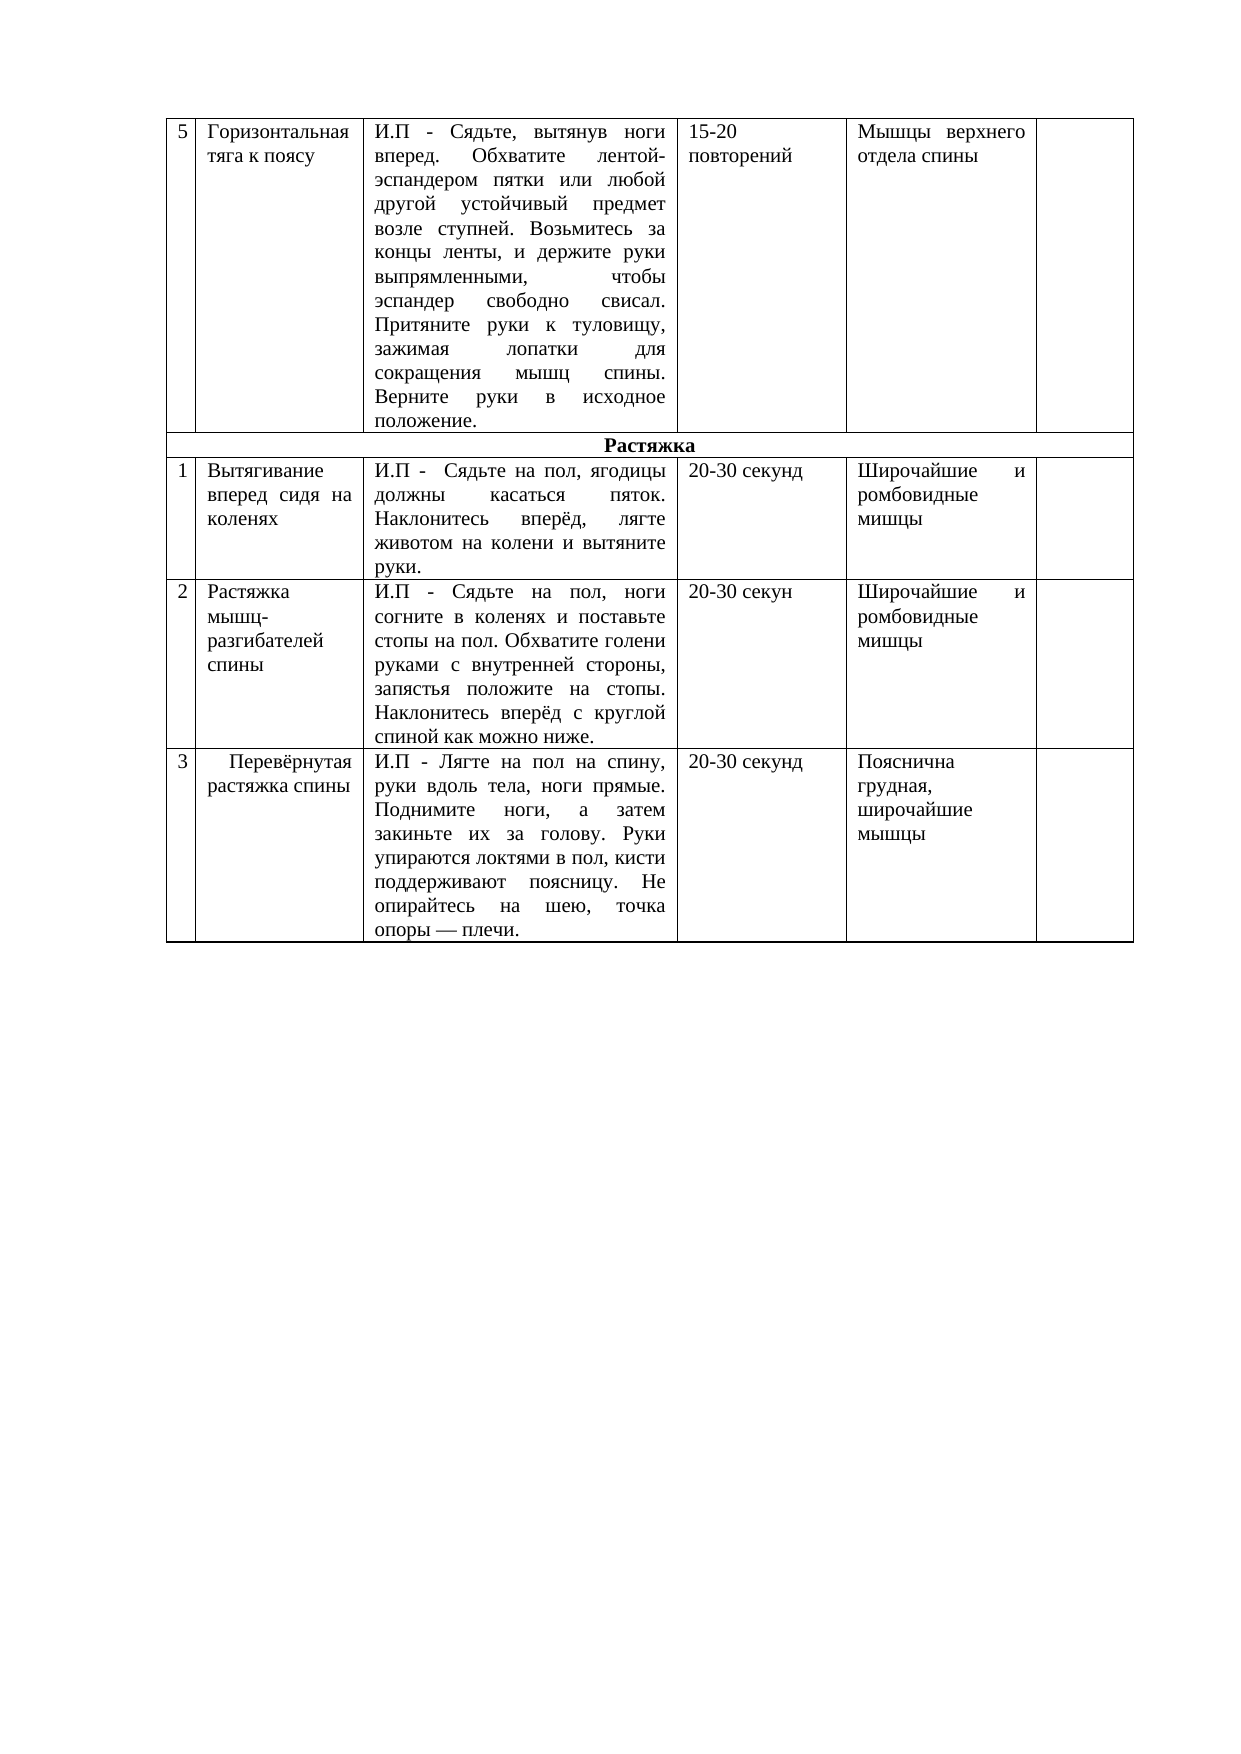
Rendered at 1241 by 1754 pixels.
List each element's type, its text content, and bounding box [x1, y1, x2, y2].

table_cell Вытягивание вперед сидя на коленях [196, 458, 363, 578]
table_cell Перевёрнутая растяжка спины [196, 749, 363, 941]
table_cell Пояснична грудная, широчайшие мышцы [847, 749, 1036, 941]
table_cell И.П - Сядьте, вытянув ноги вперед. Обхватите лентой-эспандером пятки или любой другой устойчивый предмет возле ступней. Возьмитесь за концы ленты, и держите руки выпрямленными, чтобы эспандер свободно свисал. Притяните руки к туловищу, зажимая лопатки для сокращения мышц спины. Верните руки в исходное положение. [364, 119, 677, 432]
table_cell 15-20 повторений [678, 119, 846, 432]
table_cell 20-30 секун [678, 580, 846, 748]
table_cell [1037, 749, 1133, 941]
table_cell [1037, 458, 1133, 578]
table_cell [1037, 119, 1133, 432]
table_cell Растяжка мышц-разгибателей спины [196, 580, 363, 748]
table_cell И.П - Сядьте на пол, ноги согните в коленях и поставьте стопы на пол. Обхватите голени руками с внутренней стороны, запястья положите на стопы. Наклонитесь вперёд с круглой спиной как можно ниже. [364, 580, 677, 748]
table_cell Горизонтальная тяга к поясу [196, 119, 363, 432]
table_cell 20-30 секунд [678, 458, 846, 578]
table_cell И.П - Лягте на пол на спину, руки вдоль тела, ноги прямые. Поднимите ноги, а затем закиньте их за голову. Руки упираются локтями в пол, кисти поддерживают поясницу. Не опирайтесь на шею, точка опоры — плечи. [364, 749, 677, 941]
table_cell 3 [167, 749, 195, 941]
table_cell 20-30 секунд [678, 749, 846, 941]
table_cell Мышцы верхнего отдела спины [847, 119, 1036, 432]
table_cell 2 [167, 580, 195, 748]
table_cell И.П - Сядьте на пол, ягодицы должны касаться пяток. Наклонитесь вперёд, лягте животом на колени и вытяните руки. [364, 458, 677, 578]
table_cell 1 [167, 458, 195, 578]
table_cell Растяжка [167, 433, 1133, 457]
table_cell Широчайшие и ромбовидные мишцы [847, 580, 1036, 748]
table_cell [1037, 580, 1133, 748]
table_cell Широчайшие и ромбовидные мишцы [847, 458, 1036, 578]
table_cell 5 [167, 119, 195, 432]
